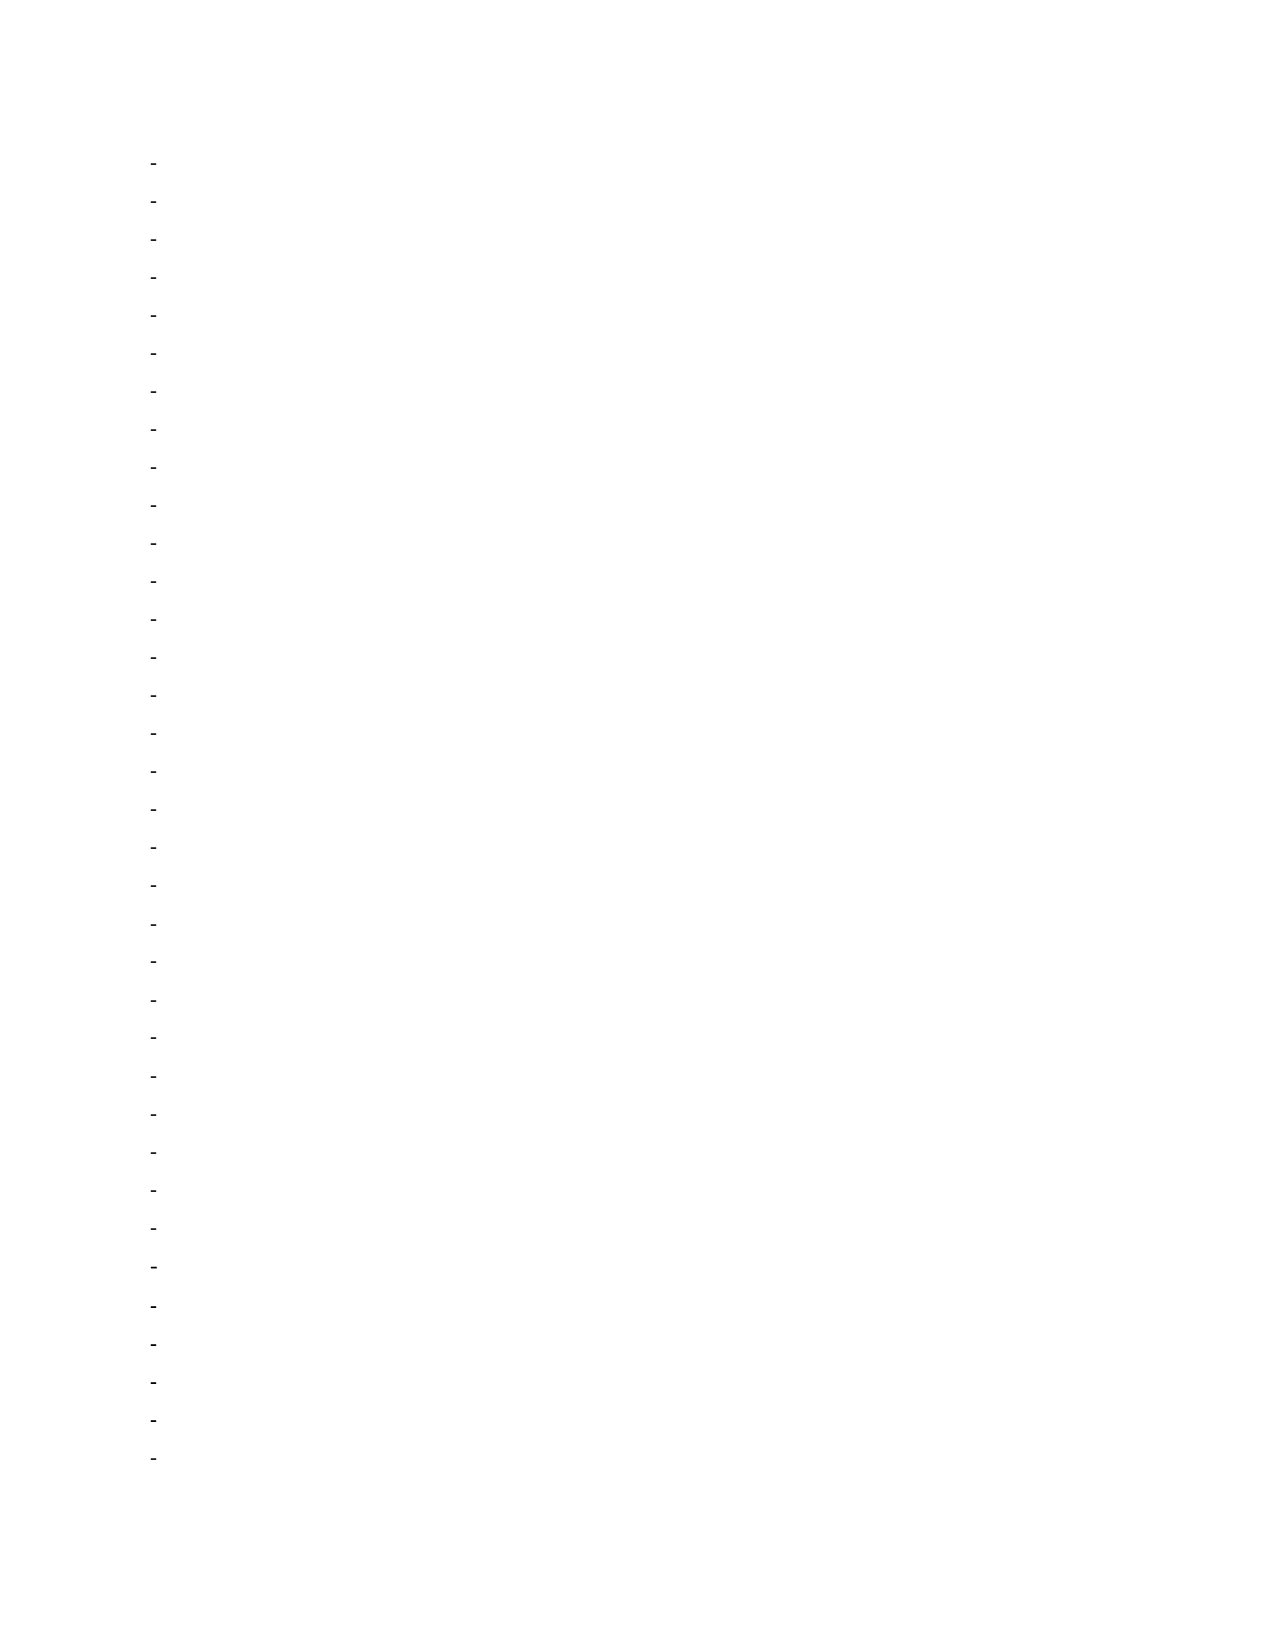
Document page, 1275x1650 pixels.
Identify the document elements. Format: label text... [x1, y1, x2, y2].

text - [150, 1177, 1125, 1201]
text - [150, 378, 1125, 402]
text - [150, 834, 1125, 858]
text - [150, 872, 1125, 896]
text - [150, 948, 1125, 972]
text - [150, 1369, 1125, 1393]
text - [150, 1445, 1125, 1469]
text - [150, 226, 1125, 250]
text - [150, 606, 1125, 630]
text - [150, 1331, 1125, 1355]
text - [150, 1138, 1125, 1163]
text - [150, 1253, 1125, 1279]
text - [150, 416, 1125, 440]
text - [150, 1293, 1125, 1317]
text - [150, 758, 1125, 782]
text - [150, 1407, 1125, 1431]
text - [150, 188, 1125, 212]
text - [150, 150, 1125, 174]
text - [150, 910, 1125, 934]
text - [150, 264, 1125, 288]
text - [150, 720, 1125, 744]
text - [150, 530, 1125, 554]
text - [150, 492, 1125, 516]
text - [150, 796, 1125, 820]
text - [150, 1024, 1125, 1048]
text - [150, 986, 1125, 1011]
text - [150, 340, 1125, 364]
text - [150, 568, 1125, 592]
text - [150, 1101, 1125, 1124]
text - [150, 1062, 1125, 1087]
text - [150, 1214, 1125, 1239]
text - [150, 644, 1125, 668]
text - [150, 302, 1125, 326]
text - [150, 682, 1125, 706]
text - [150, 454, 1125, 478]
